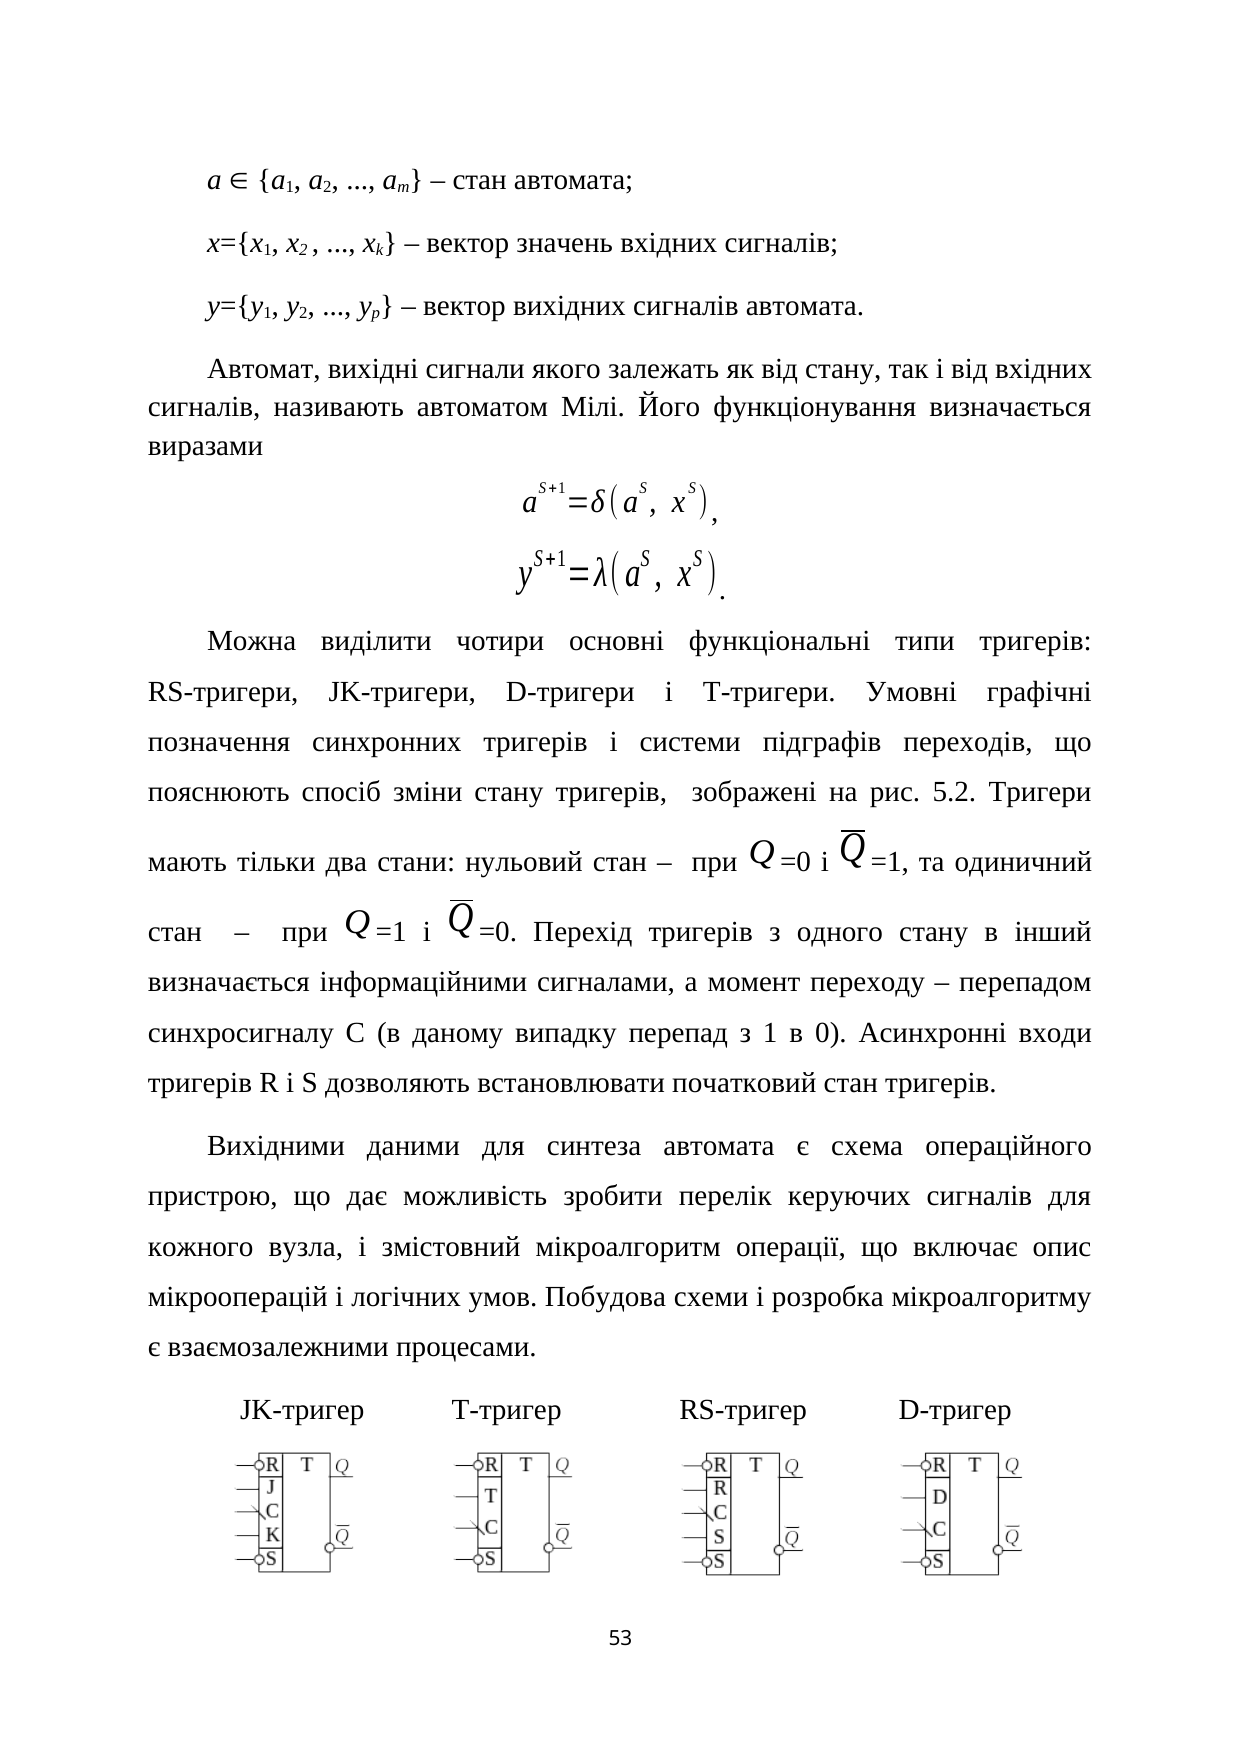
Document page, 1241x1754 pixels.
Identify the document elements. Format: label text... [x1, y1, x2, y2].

table_header T-тригер [393, 1380, 620, 1438]
table_header RS-тригер [620, 1380, 839, 1438]
text Автомат, вихідні сигнали якого залежать як від стану, так і від вхідних сигналів, називають автоматом Мілі. Його функціонування визначається виразами [148, 351, 1092, 462]
text Можна виділити чотири основні функціональні типи тригерів: RS-тригери, JK-тригери, D-тригери і T-тригери. Умовні графічні позначення синхронних тригерів і системи підграфів переходів, що пояснюють спосіб зміни стану тригерів, зображені на рис. 5.2. Тригери мають тільки два стани: нульовий стан – при =0 і =1, та одиничний стан – при =1 і =0. Перехід тригерів з одного стану в інший визначається інформаційними сигналами, а момент переходу – перепадом синхросигналу С (в даному випадку перепад з 1 в 0). Асинхронні входи тригерів R і S дозволяють встановлювати початковий стан тригерів. [148, 623, 1092, 1099]
text . [148, 546, 1092, 606]
text у={у1, у2, ..., уp} – вектор вихідних сигналів автомата. [148, 288, 1092, 322]
table_cell [839, 1438, 1067, 1588]
text х={х1, х2 , ..., хk} – вектор значень вхідних сигналів; [148, 225, 1092, 259]
table_cell [173, 1438, 392, 1588]
table_header JK-тригер [173, 1380, 392, 1438]
text Вихідними даними для синтеза автомата є схема операційного пристрою, що дає можливість зробити перелік керуючих сигналів для кожного вузла, і змістовний мікроалгоритм операції, що включає опис мікрооперацій і логічних умов. Побудова схеми і розробка мікроалгоритму є взаємозалежними процесами. [148, 1128, 1092, 1363]
table_cell [620, 1438, 839, 1588]
table_header D-тригер [839, 1380, 1067, 1438]
text a {a1, a2, ..., am} – стан автомата; [148, 162, 1092, 196]
table_cell [393, 1438, 620, 1588]
text , [148, 479, 1092, 528]
